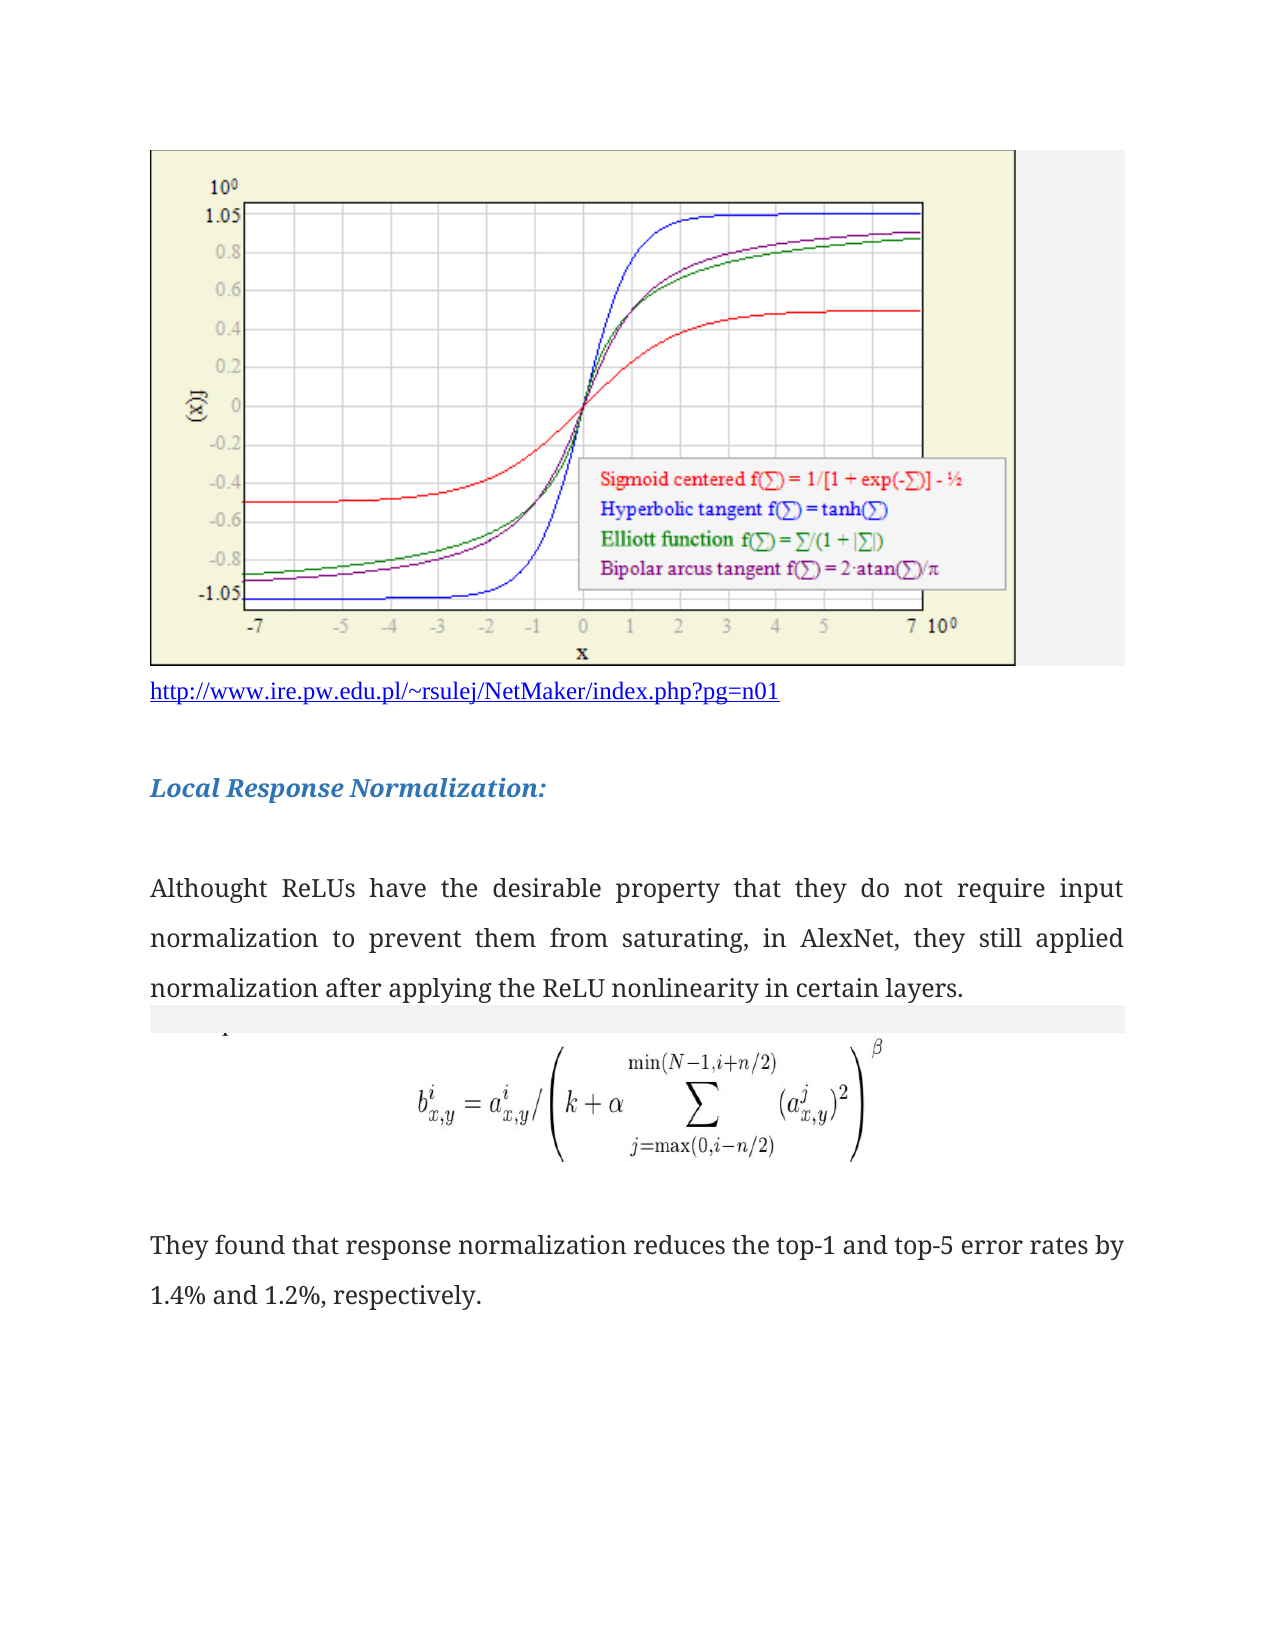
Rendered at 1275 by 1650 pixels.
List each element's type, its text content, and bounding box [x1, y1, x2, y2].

picture [150, 1033, 1153, 1162]
text Althought ReLUs have the desirable property that they do not require input normalization to prevent them from saturating, in AlexNet, they still applied normalization after applying the ReLU nonlinearity in certain layers. [150, 855, 1125, 1005]
text Local Response Normalization: [150, 755, 1125, 805]
text They found that response normalization reduces the top-1 and top-5 error rates by 1.4% and 1.2%, respectively. [150, 1212, 1125, 1312]
picture [150, 150, 1016, 666]
text http://www.ire.pw.edu.pl/~rsulej/NetMaker/index.php?pg=n01 [150, 676, 1125, 705]
